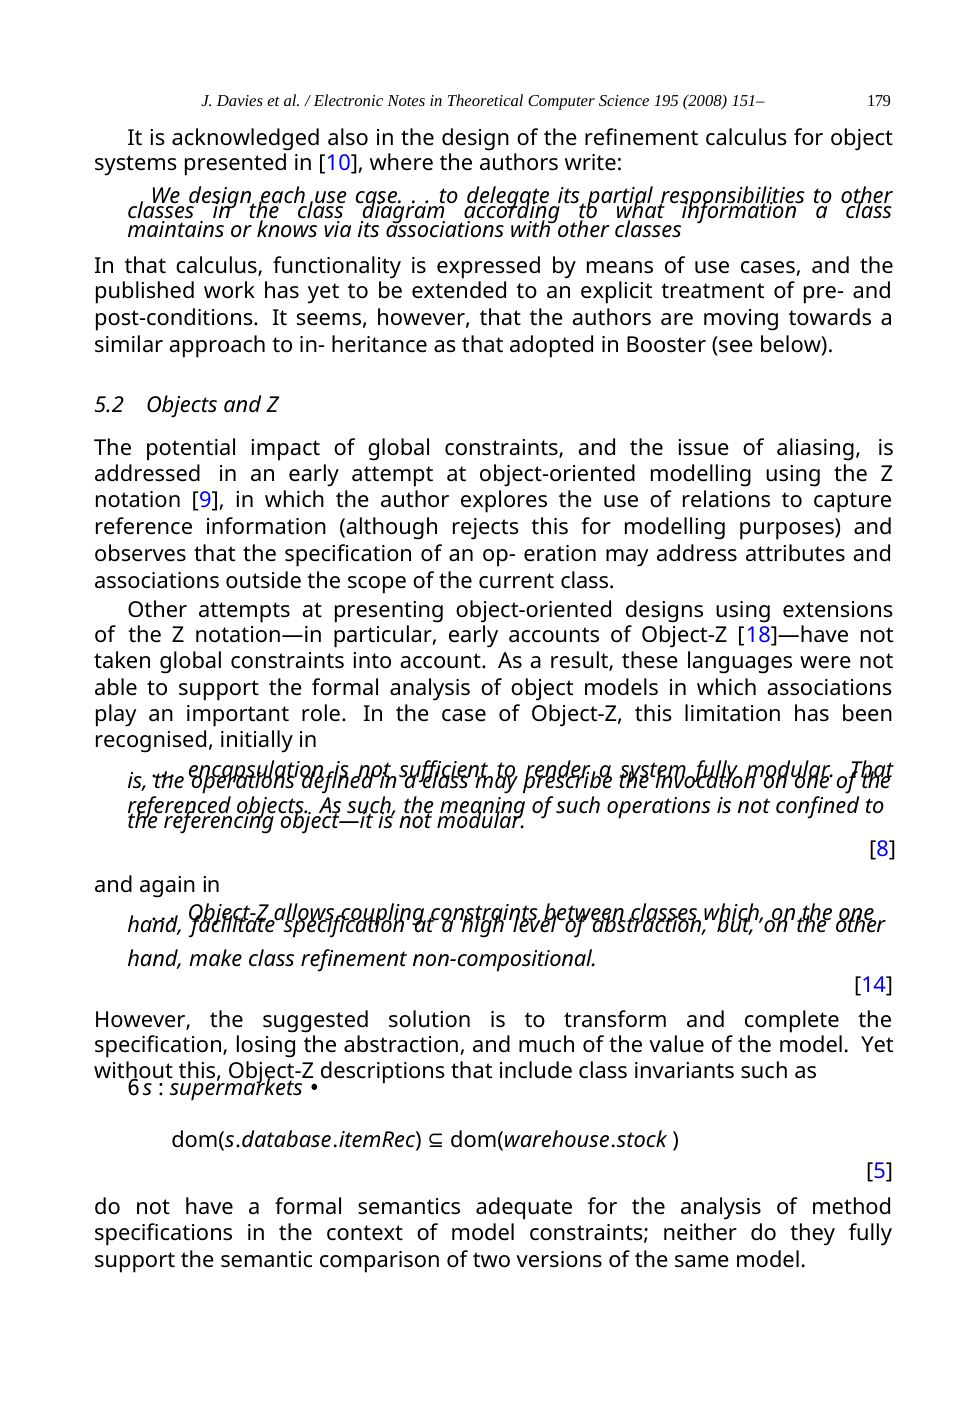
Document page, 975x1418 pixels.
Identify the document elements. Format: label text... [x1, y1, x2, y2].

text do not have a formal semantics adequate for the analysis of method specifications in the context of model constraints; neither do they fully support the semantic comparison of two versions of the same model. [94, 1193, 893, 1273]
text ... Object-Z allows coupling constraints between classes which, on the one hand, facilitate specification at a high level of abstraction, but, on the other [127, 909, 904, 938]
text [5] [83, 1161, 893, 1183]
text hand, make class refinement non-compositional. [127, 938, 904, 974]
text [14] [83, 974, 893, 997]
text Other attempts at presenting object-oriented designs using extensions of the Z notation—in particular, early accounts of Object-Z [18]—have not taken global constraints into account. As a result, these languages were not able to support the formal analysis of object models in which associations play an important role. In the case of Object-Z, this limitation has been recognised, initially in [94, 596, 893, 754]
text [8] [869, 835, 904, 862]
text The potential impact of global constraints, and the issue of aliasing, is addressed in an early attempt at object-oriented modelling using the Z notation [9], in which the author explores the use of relations to capture reference information (although rejects this for modelling purposes) and observes that the specification of an op- eration may address attributes and associations outside the scope of the current class. [94, 434, 894, 595]
text We design each use case. . . to delegate its partial responsibilities to other classes in the class diagram according to what information a class maintains or knows via its associations with other classes [127, 189, 893, 243]
text However, the suggested solution is to transform and complete the specification, losing the abstraction, and much of the value of the model. Yet without this, Object-Z descriptions that include class invariants such as [94, 1007, 893, 1085]
text dom(s.database.itemRec) ⊆ dom(warehouse.stock ) [171, 1096, 904, 1161]
text and again in [94, 869, 904, 899]
text It is acknowledged also in the design of the refinement calculus for object systems presented in [10], where the authors write: [94, 124, 893, 177]
list Objects and Z [94, 389, 904, 419]
text referenced objects. As such, the meaning of such operations is not confined to the referencing object—it is not modular. [127, 799, 904, 835]
text In that calculus, functionality is expressed by means of use cases, and the published work has yet to be extended to an explicit treatment of pre- and post-conditions. It seems, however, that the authors are moving towards a similar approach to in- heritance as that adopted in Booster (see below). [94, 252, 893, 359]
text ... encapsulation is not sufficient to render a system fully modular. That is, the operations defined in a class may prescribe the invocation on one of the [127, 765, 893, 795]
